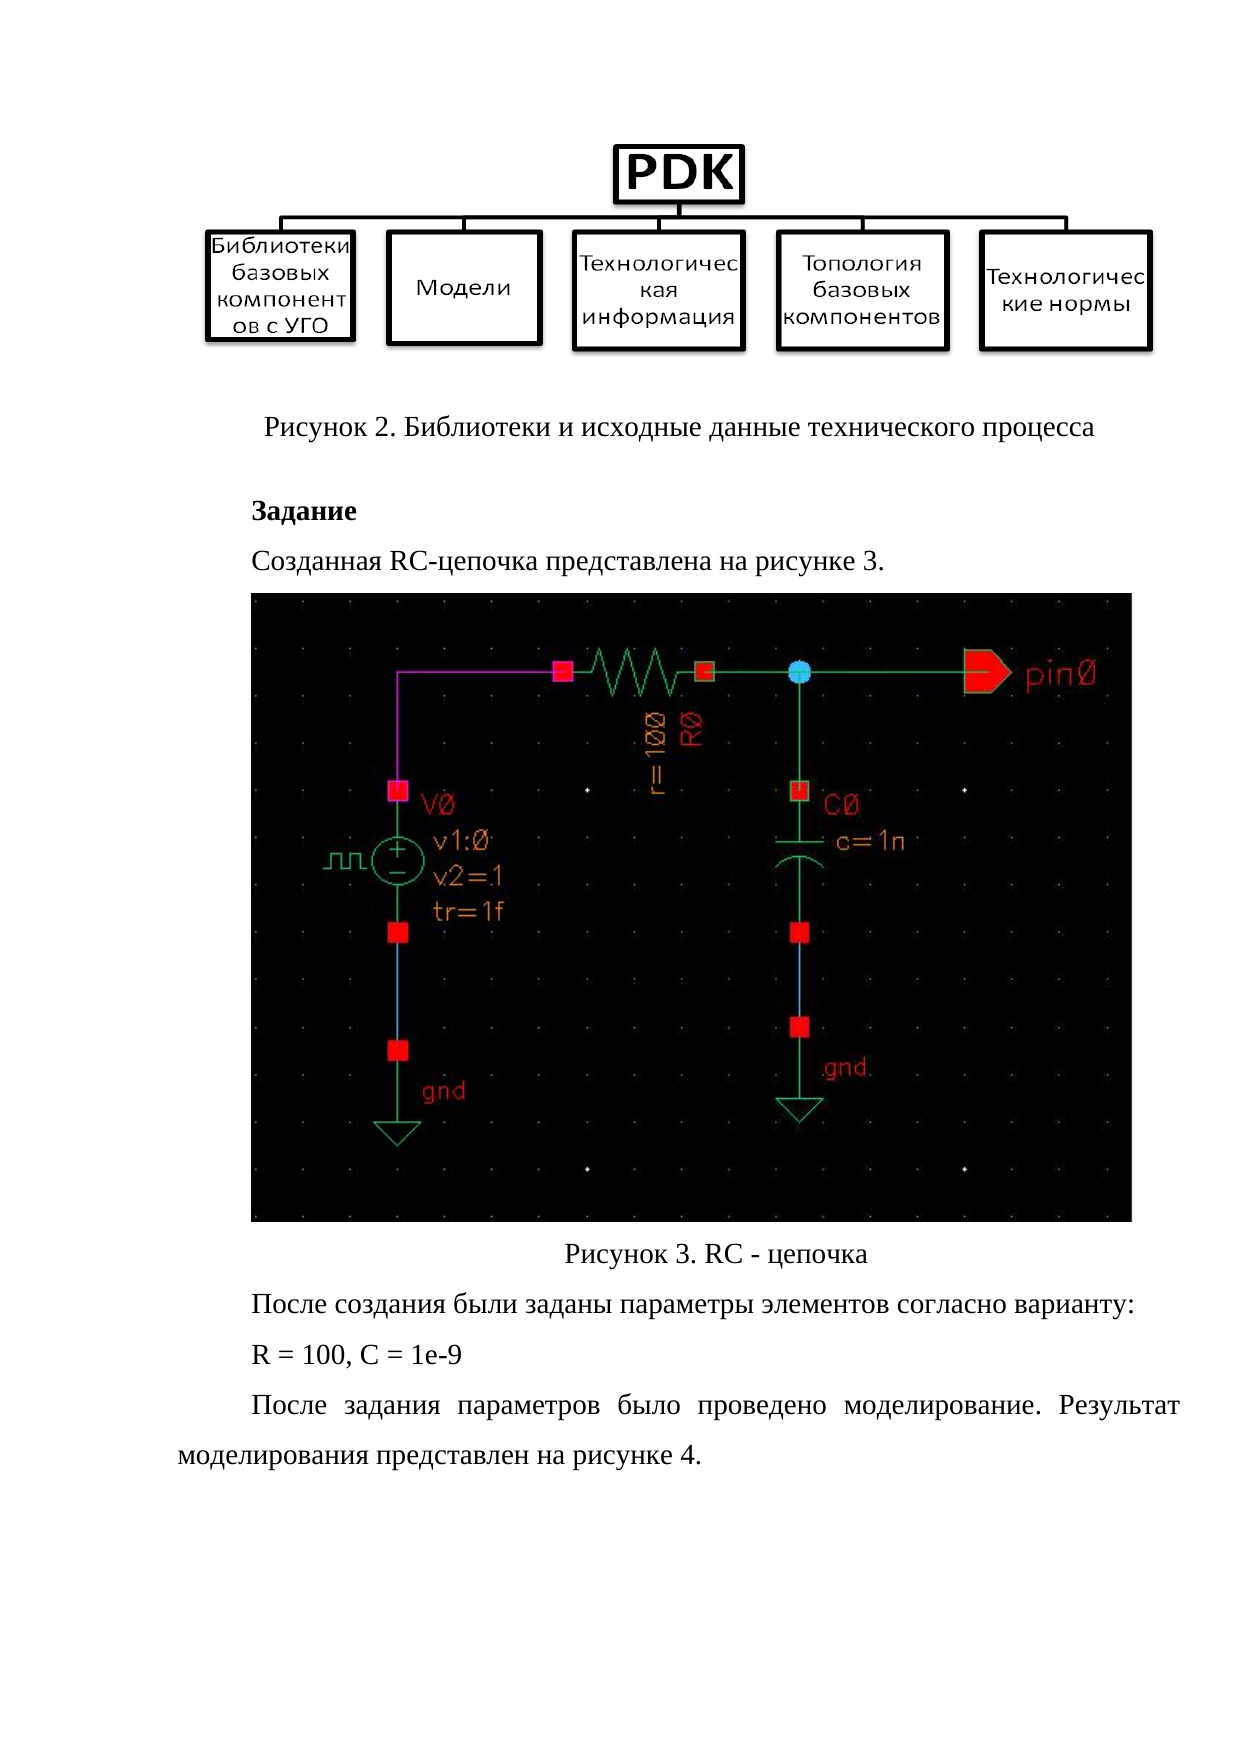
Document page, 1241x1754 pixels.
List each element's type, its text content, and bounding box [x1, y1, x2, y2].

text Рисунок 3. RC - цепочка [177, 1236, 1181, 1270]
text После задания параметров было проведено моделирование. Результат моделирования представлен на рисунке 4. [177, 1387, 1181, 1471]
text После создания были заданы параметры элементов согласно варианту: [177, 1287, 1181, 1320]
text Задание [177, 493, 1181, 527]
picture [251, 593, 1138, 1222]
text Созданная RC-цепочка представлена на рисунке 3. [177, 543, 1181, 577]
text Рисунок 2. Библиотеки и исходные данные технического процесса [177, 409, 1181, 443]
picture [198, 143, 1160, 357]
text R = 100, C = 1e-9 [177, 1337, 1181, 1370]
